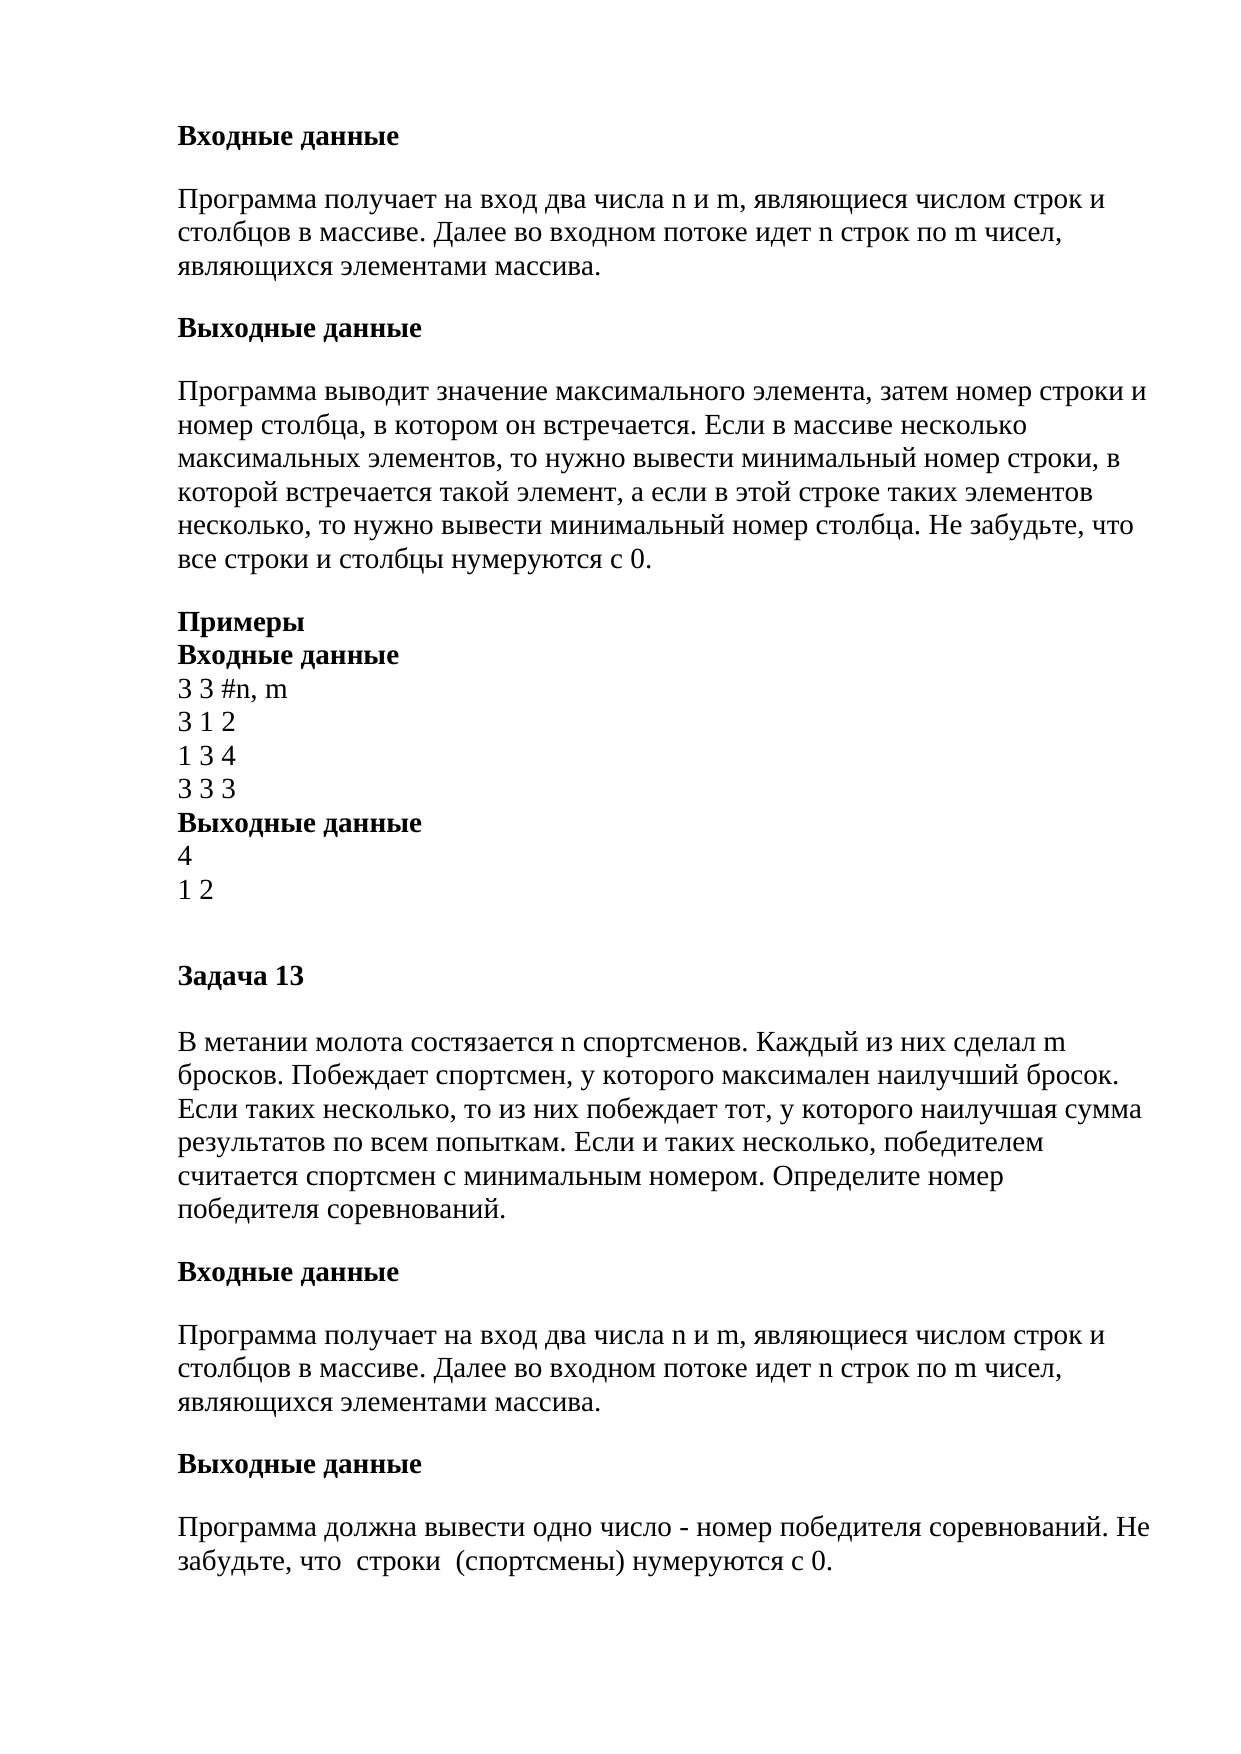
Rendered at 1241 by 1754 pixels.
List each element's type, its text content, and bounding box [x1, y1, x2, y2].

text 3 3 #n, m [177, 671, 1152, 704]
text Входные данные [177, 1254, 1152, 1288]
text Выходные данные [177, 1447, 1152, 1480]
text Примеры [177, 604, 1152, 637]
text Программа получает на вход два числа n и m, являющиеся числом строк и столбцов в массиве. Далее во входном потоке идет n строк по m чисел, являющихся элементами массива. [177, 181, 1152, 281]
text Входные данные [177, 118, 1152, 152]
text Выходные данные [177, 805, 1152, 838]
text Программа получает на вход два числа n и m, являющиеся числом строк и столбцов в массиве. Далее во входном потоке идет n строк по m чисел, являющихся элементами массива. [177, 1317, 1152, 1417]
text 4 [177, 838, 1152, 872]
text 1 3 4 [177, 738, 1152, 771]
text 3 1 2 [177, 704, 1152, 738]
text Программа должна вывести одно число - номер победителя соревнований. Не забудьте, что строки (спортсмены) нумеруются с 0. [177, 1509, 1152, 1576]
text В метании молота состязается n спортcменов. Каждый из них сделал m бросков. Побеждает спортсмен, у которого максимален наилучший бросок. Если таких несколько, то из них побеждает тот, у которого наилучшая сумма результатов по всем попыткам. Если и таких несколько, победителем считается спортсмен с минимальным номером. Определите номер победителя соревнований. [177, 1024, 1152, 1225]
text Выходные данные [177, 311, 1152, 344]
text Задача 13 [177, 958, 1152, 992]
text 3 3 3 [177, 771, 1152, 805]
text Программа выводит значение максимального элемента, затем номер строки и номер столбца, в котором он встречается. Если в массиве несколько максимальных элементов, то нужно вывести минимальный номер строки, в которой встречается такой элемент, а если в этой строке таких элементов несколько, то нужно вывести минимальный номер столбца. Не забудьте, что все строки и столбцы нумеруются с 0. [177, 373, 1152, 574]
text Входные данные [177, 637, 1152, 671]
text 1 2 [177, 872, 1152, 906]
